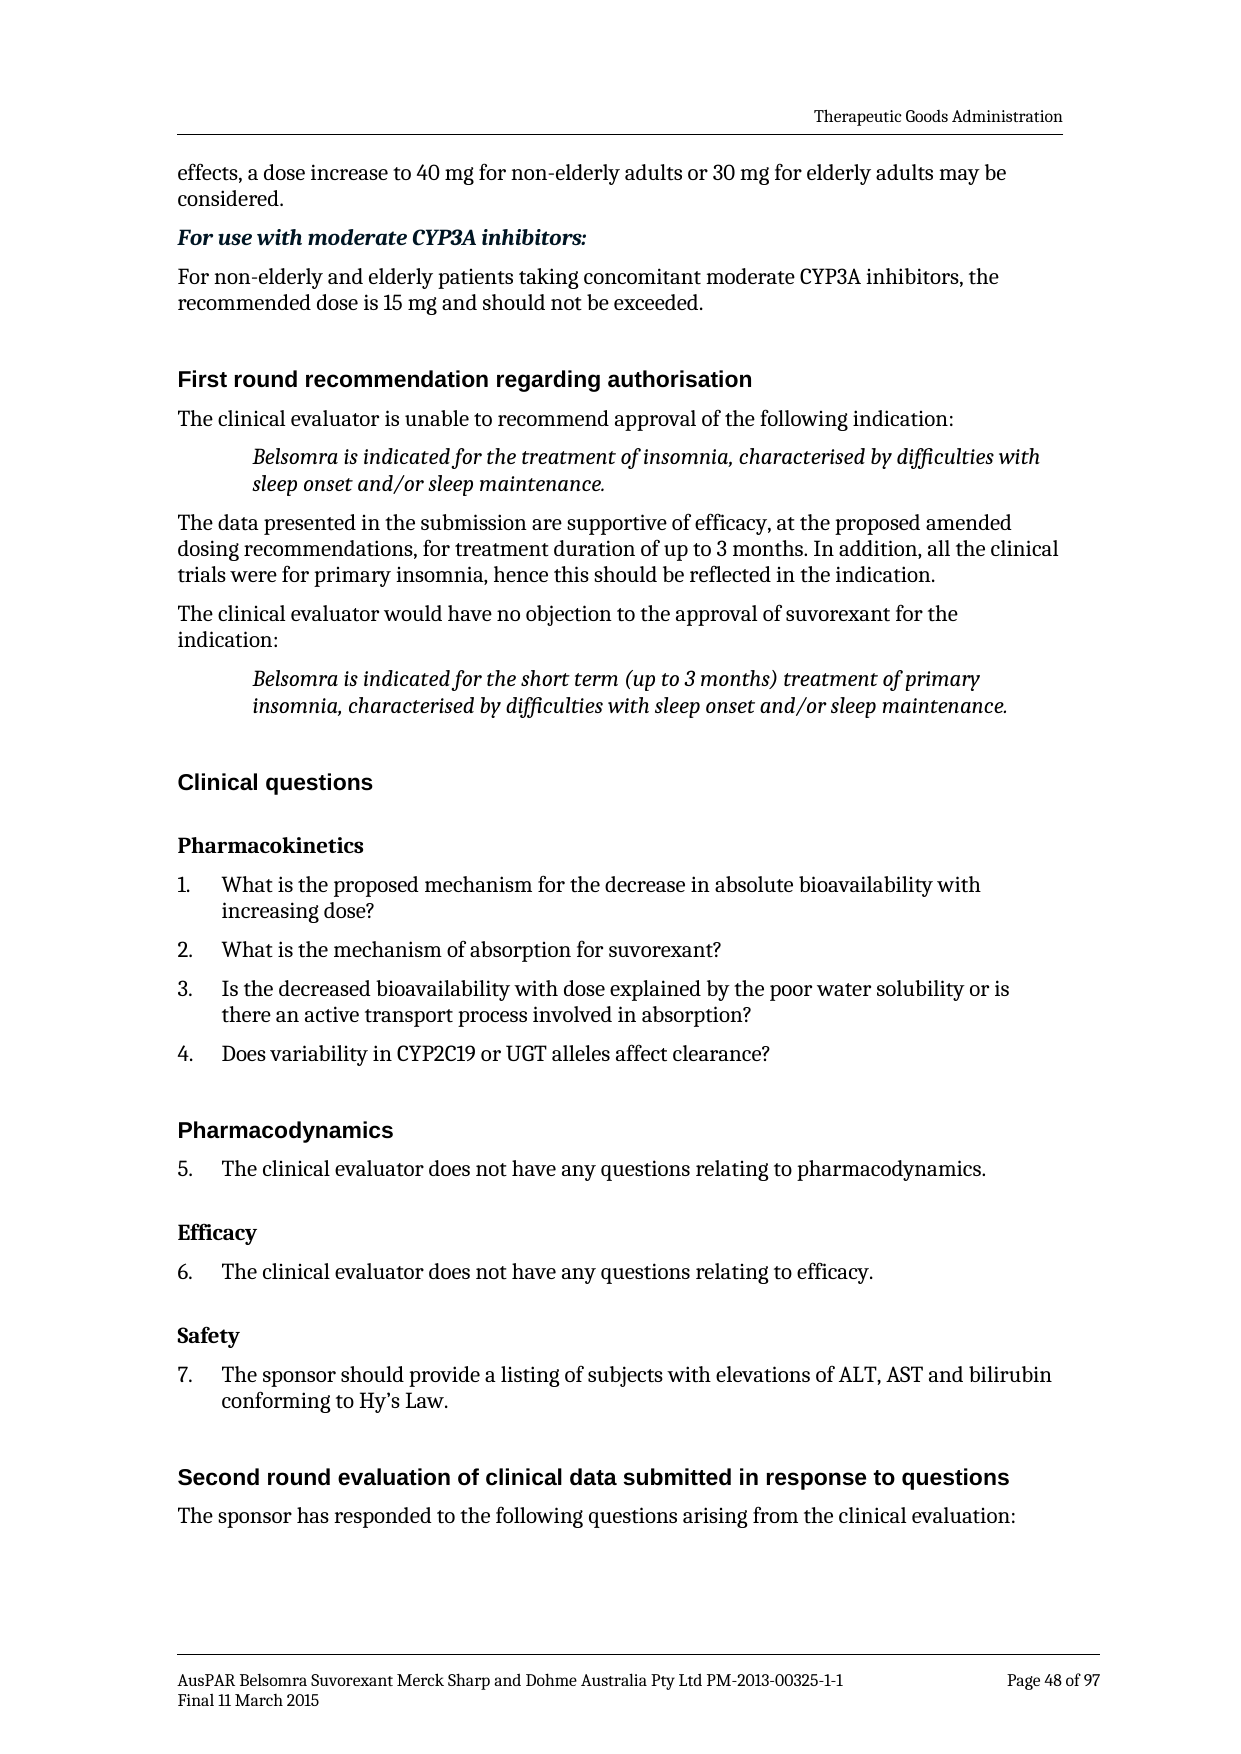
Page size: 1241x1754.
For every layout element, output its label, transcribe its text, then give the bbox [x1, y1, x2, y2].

text Belsomra is indicated for the treatment of insomnia, characterised by difficulties with sleep onset and/or sleep maintenance. [252, 444, 1063, 497]
list Does variability in CYP2C19 or UGT alleles affect clearance? [177, 1041, 1063, 1067]
text The clinical evaluator does not have any questions relating to pharmacodynamics. [177, 1156, 1063, 1182]
subtitle Pharmacokinetics [177, 833, 1063, 859]
text The sponsor has responded to the following questions arising from the clinical evaluation: [177, 1503, 1063, 1529]
subtitle For use with moderate CYP3A inhibitors: [177, 225, 1063, 251]
text The clinical evaluator is unable to recommend approval of the following indication: [177, 405, 1063, 432]
subtitle Pharmacodynamics [177, 1117, 1063, 1143]
text The clinical evaluator would have no objection to the approval of suvorexant for the indication: [177, 601, 1063, 654]
text For non-elderly and elderly patients taking concomitant moderate CYP3A inhibitors, the recommended dose is 15 mg and should not be exceeded. [177, 264, 1063, 316]
subtitle First round recommendation regarding authorisation [177, 366, 1063, 393]
text The sponsor should provide a listing of subjects with elevations of ALT, AST and bilirubin conforming to Hy’s Law. [177, 1361, 1063, 1414]
subtitle Clinical questions [177, 769, 1063, 795]
list What is the proposed mechanism for the decrease in absolute bioavailability with increasing dose? [177, 872, 1063, 924]
text The data presented in the submission are supportive of efficacy, at the proposed amended dosing recommendations, for treatment duration of up to 3 months. In addition, all the clinical trials were for primary insomnia, hence this should be reflected in the indication. [177, 509, 1063, 588]
text The clinical evaluator does not have any questions relating to efficacy. [177, 1259, 1063, 1285]
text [177, 160, 1063, 212]
subtitle Second round evaluation of clinical data submitted in response to questions [177, 1464, 1063, 1491]
subtitle Safety [177, 1323, 1063, 1349]
list Is the decreased bioavailability with dose explained by the poor water solubility or is there an active transport process involved in absorption? [177, 976, 1063, 1028]
subtitle Efficacy [177, 1220, 1063, 1246]
list What is the mechanism of absorption for suvorexant? [177, 937, 1063, 963]
text Belsomra is indicated for the short term (up to 3 months) treatment of primary insomnia, characterised by difficulties with sleep onset and/or sleep maintenance. [252, 666, 1063, 719]
